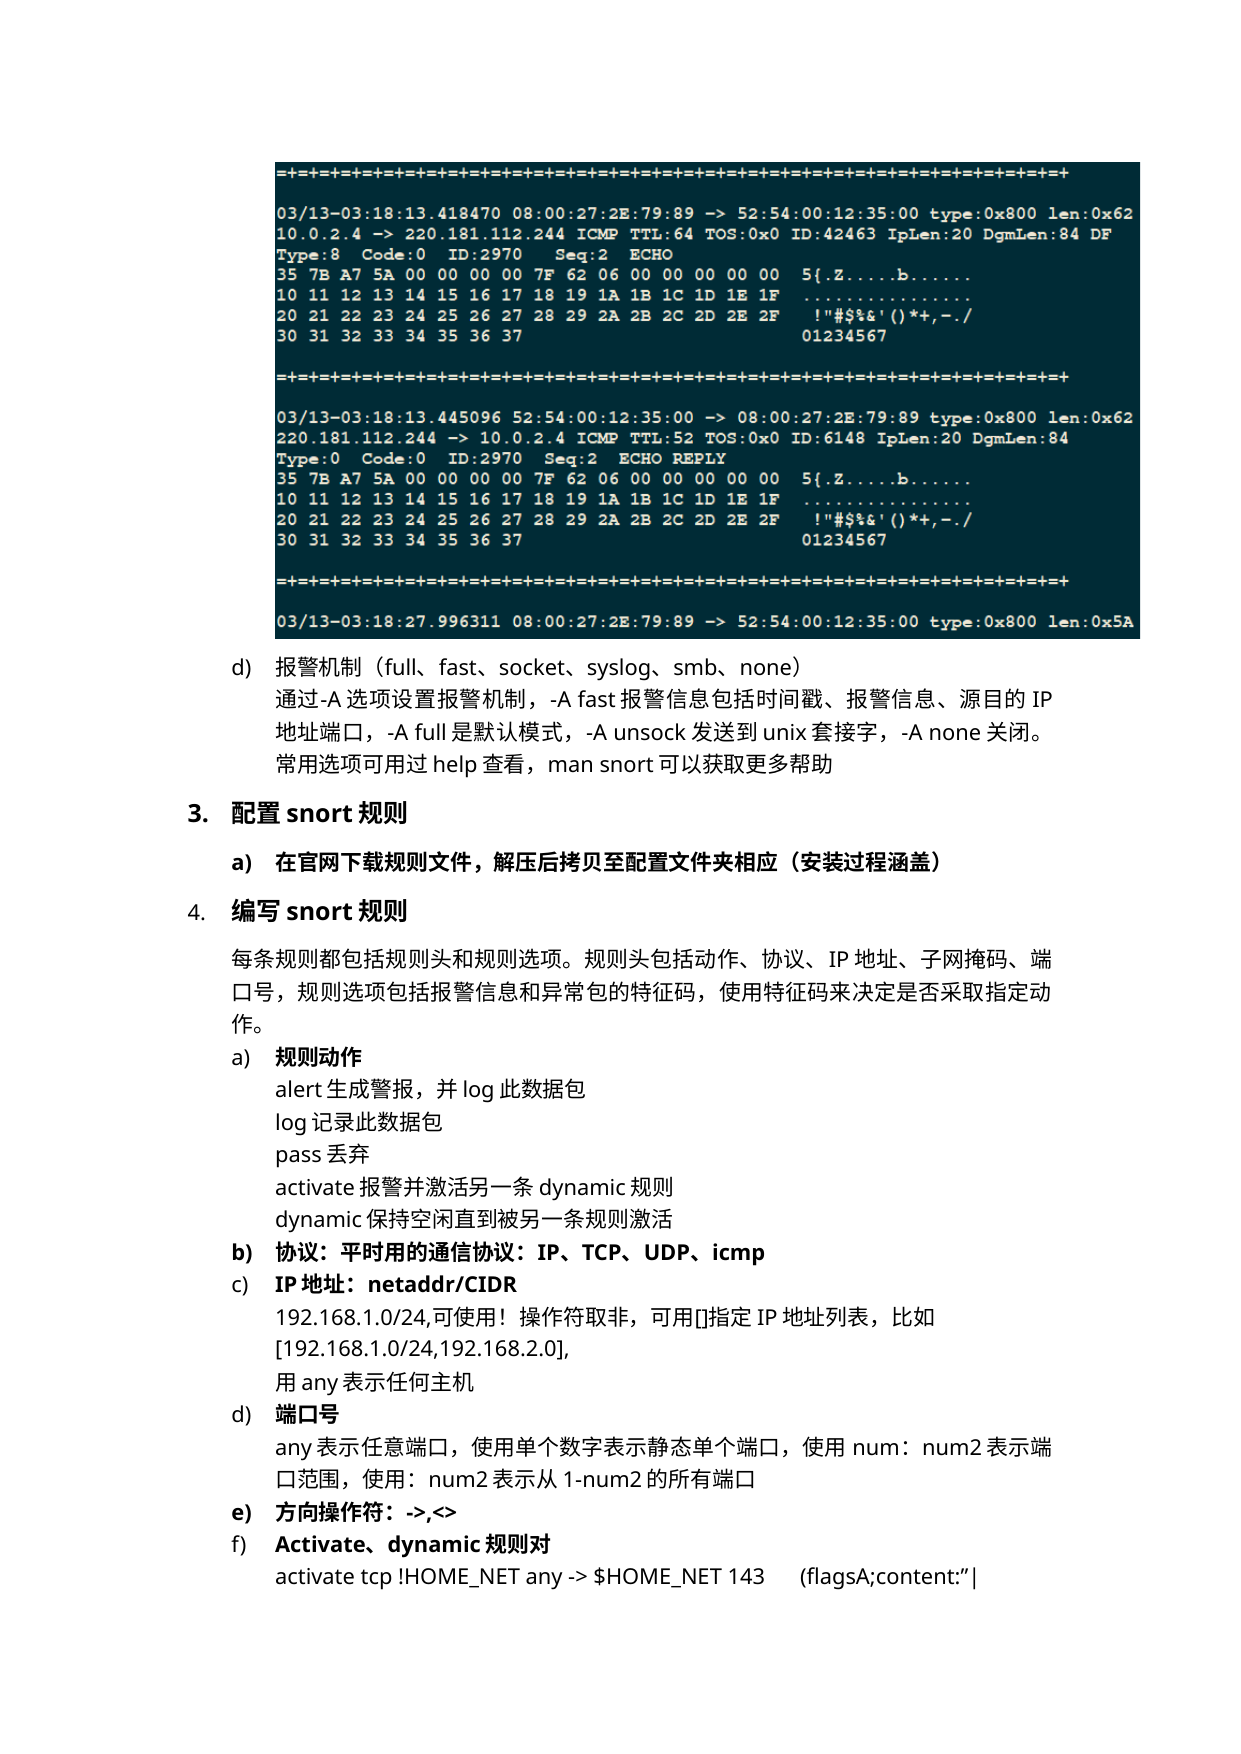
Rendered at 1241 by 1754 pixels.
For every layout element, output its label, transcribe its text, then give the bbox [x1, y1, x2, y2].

picture [545, 270, 554, 280]
picture [675, 228, 692, 239]
picture [803, 269, 810, 280]
picture [589, 616, 596, 627]
picture [567, 289, 575, 300]
picture [642, 616, 650, 627]
picture [471, 228, 478, 239]
picture [910, 576, 919, 586]
list 方向操作符：->,<> [231, 1494, 1053, 1527]
picture [910, 412, 919, 423]
picture [299, 432, 307, 443]
picture [621, 168, 651, 178]
picture [417, 514, 425, 525]
picture [1060, 228, 1068, 239]
picture [857, 228, 865, 239]
picture [664, 168, 693, 178]
picture [578, 493, 586, 504]
picture [728, 311, 735, 321]
picture [717, 618, 724, 626]
picture [288, 330, 296, 341]
picture [1017, 616, 1025, 627]
picture [706, 433, 736, 443]
picture [556, 208, 564, 218]
picture [417, 616, 425, 627]
picture [342, 432, 349, 443]
picture [857, 514, 864, 525]
picture [406, 375, 415, 380]
picture [814, 534, 821, 545]
picture [996, 416, 1004, 423]
picture [417, 576, 426, 586]
picture [513, 168, 543, 178]
picture [471, 289, 478, 300]
picture [513, 229, 521, 239]
picture [1006, 168, 1036, 178]
picture [1071, 228, 1078, 239]
picture [673, 454, 703, 463]
picture [931, 413, 939, 423]
picture [641, 515, 651, 525]
picture [460, 412, 467, 423]
picture [664, 311, 671, 321]
picture [653, 168, 661, 178]
picture [331, 412, 350, 423]
picture [385, 310, 392, 321]
picture [965, 309, 971, 322]
picture [964, 620, 972, 627]
picture [771, 473, 778, 484]
picture [770, 311, 779, 321]
picture [578, 310, 586, 321]
picture [278, 473, 285, 484]
picture [835, 413, 854, 423]
picture [482, 289, 490, 300]
picture [985, 616, 993, 627]
picture [1060, 576, 1068, 586]
picture [846, 309, 853, 324]
picture [878, 208, 885, 218]
picture [588, 433, 617, 443]
picture [760, 372, 801, 382]
picture [535, 269, 542, 280]
picture [406, 269, 414, 280]
picture [352, 494, 360, 504]
picture [910, 514, 918, 520]
picture [674, 473, 682, 484]
picture [739, 473, 746, 484]
picture [417, 372, 458, 382]
list 协议：平时用的通信协议：IP、TCP、UDP、icmp [231, 1234, 1053, 1267]
picture [1007, 208, 1014, 218]
picture [417, 453, 425, 463]
picture [310, 208, 317, 218]
picture [353, 412, 360, 423]
picture [374, 534, 382, 545]
picture [385, 534, 392, 545]
picture [449, 330, 457, 341]
picture [449, 514, 457, 525]
picture [674, 269, 682, 280]
picture [889, 168, 951, 178]
picture [803, 576, 811, 586]
picture [728, 473, 735, 484]
picture [964, 416, 972, 423]
picture [942, 416, 961, 426]
picture [620, 617, 629, 627]
picture [310, 473, 317, 484]
picture [471, 168, 501, 178]
picture [588, 454, 596, 463]
picture [973, 433, 1036, 446]
picture [814, 616, 821, 627]
picture [320, 474, 329, 484]
picture [739, 412, 746, 423]
picture [503, 168, 511, 178]
picture [289, 412, 296, 423]
picture [631, 433, 661, 443]
picture [417, 269, 425, 280]
picture [739, 208, 746, 218]
picture [407, 534, 414, 545]
picture [705, 515, 715, 525]
picture [546, 208, 553, 218]
picture [653, 412, 660, 423]
picture [406, 617, 414, 627]
picture [331, 576, 340, 586]
picture [1017, 577, 1026, 586]
picture [588, 412, 596, 423]
picture [887, 436, 897, 446]
picture [546, 493, 553, 504]
picture [599, 493, 620, 504]
picture [749, 228, 757, 239]
picture [642, 473, 650, 484]
picture [816, 269, 820, 283]
picture [589, 576, 597, 586]
picture [846, 534, 853, 545]
picture [867, 330, 876, 341]
picture [759, 232, 769, 239]
picture [471, 515, 478, 525]
picture [835, 616, 842, 627]
picture [481, 473, 489, 484]
picture [1091, 229, 1112, 239]
picture [749, 617, 757, 627]
picture [503, 515, 510, 525]
picture [546, 514, 553, 525]
picture [867, 208, 875, 218]
picture [610, 576, 619, 586]
picture [471, 473, 478, 484]
picture [417, 432, 425, 443]
picture [278, 228, 285, 239]
picture [803, 372, 811, 382]
picture [782, 616, 789, 627]
picture [953, 576, 961, 586]
picture [1092, 412, 1100, 423]
picture [354, 616, 360, 627]
picture [278, 289, 285, 300]
picture [288, 253, 318, 263]
picture [331, 208, 350, 218]
picture [332, 248, 339, 259]
picture [482, 330, 490, 341]
picture [599, 289, 620, 300]
picture [407, 330, 414, 341]
picture [599, 515, 619, 525]
picture [728, 289, 735, 300]
picture [696, 576, 704, 586]
picture [782, 208, 789, 218]
picture [835, 513, 843, 527]
picture [417, 534, 425, 545]
picture [406, 433, 414, 443]
picture [760, 473, 768, 484]
picture [503, 493, 510, 504]
picture [449, 454, 468, 463]
picture [846, 576, 854, 586]
picture [684, 438, 692, 443]
picture [814, 412, 821, 422]
picture [438, 493, 446, 504]
picture [578, 229, 585, 239]
picture [492, 248, 501, 259]
picture [932, 576, 940, 586]
picture [513, 330, 521, 341]
picture [846, 228, 853, 239]
picture [342, 311, 349, 321]
picture [738, 290, 747, 300]
picture [546, 310, 553, 321]
picture [899, 208, 907, 218]
picture [952, 234, 960, 239]
picture [846, 209, 853, 218]
picture [900, 310, 904, 324]
picture [503, 269, 510, 280]
picture [846, 168, 854, 178]
picture [482, 534, 490, 545]
picture [630, 250, 672, 259]
picture [513, 514, 521, 525]
picture [685, 208, 694, 218]
picture [985, 412, 993, 423]
picture [706, 269, 714, 280]
picture [482, 514, 490, 525]
picture [706, 229, 736, 239]
picture [363, 432, 371, 443]
picture [374, 372, 393, 382]
picture [363, 248, 404, 259]
picture [953, 168, 961, 178]
picture [385, 616, 392, 627]
picture [524, 616, 532, 627]
picture [513, 248, 521, 259]
picture [513, 372, 543, 382]
picture [438, 269, 446, 280]
picture [535, 493, 542, 504]
picture [749, 209, 757, 218]
picture [481, 576, 490, 586]
picture [878, 534, 885, 545]
picture [449, 473, 457, 484]
picture [439, 289, 446, 300]
picture [664, 269, 671, 280]
picture [857, 310, 864, 321]
picture [353, 269, 360, 280]
picture [460, 168, 468, 178]
picture [984, 229, 1047, 242]
picture [846, 513, 853, 528]
picture [899, 616, 907, 627]
picture [835, 432, 842, 443]
picture [331, 229, 339, 239]
picture [492, 208, 500, 218]
picture [599, 269, 607, 280]
picture [610, 269, 618, 280]
picture [621, 372, 651, 382]
picture [321, 330, 328, 341]
picture [1123, 209, 1132, 218]
picture [310, 372, 318, 382]
picture [352, 290, 360, 300]
picture [621, 413, 628, 423]
picture [674, 432, 682, 443]
picture [449, 493, 457, 504]
picture [546, 616, 553, 627]
picture [705, 311, 715, 321]
picture [803, 208, 810, 218]
picture [471, 412, 478, 423]
picture [321, 432, 328, 443]
picture [513, 208, 521, 218]
picture [814, 330, 821, 341]
picture [503, 248, 510, 259]
picture [803, 616, 810, 627]
picture [449, 310, 457, 321]
picture [278, 269, 285, 280]
picture [481, 269, 489, 280]
picture [867, 311, 875, 321]
picture [353, 576, 361, 586]
picture [816, 473, 820, 487]
picture [760, 289, 767, 300]
picture [449, 534, 457, 545]
picture [396, 372, 404, 382]
picture [503, 576, 511, 586]
picture [739, 269, 746, 280]
picture [363, 168, 393, 178]
picture [610, 473, 618, 484]
picture [406, 229, 414, 239]
picture [278, 493, 285, 504]
picture [814, 208, 821, 218]
picture [620, 209, 629, 218]
picture [599, 250, 607, 259]
picture [1050, 208, 1057, 218]
picture [310, 493, 317, 504]
picture [631, 473, 639, 484]
picture [460, 372, 468, 382]
picture [674, 576, 683, 586]
picture [278, 412, 285, 423]
picture [310, 412, 317, 423]
picture [374, 432, 392, 443]
picture [439, 208, 446, 218]
picture [439, 412, 446, 423]
picture [631, 289, 651, 300]
picture [749, 412, 757, 423]
picture [1103, 616, 1133, 627]
picture [588, 208, 596, 218]
picture [449, 412, 457, 423]
picture [471, 311, 478, 321]
picture [674, 290, 683, 300]
picture [588, 229, 617, 239]
picture [353, 168, 361, 178]
picture [342, 534, 349, 545]
picture [310, 269, 317, 280]
picture [642, 208, 650, 218]
picture [513, 289, 521, 300]
picture [889, 372, 897, 382]
picture [835, 330, 843, 341]
list 配置snort规则 [187, 779, 1053, 844]
picture [964, 168, 994, 178]
picture [278, 208, 285, 218]
picture [503, 311, 510, 321]
picture [385, 493, 392, 504]
picture [439, 616, 468, 627]
picture [1092, 208, 1100, 218]
picture [867, 576, 876, 586]
picture [535, 311, 542, 321]
picture [524, 208, 532, 218]
picture [892, 514, 896, 528]
picture [631, 229, 661, 239]
picture [985, 208, 993, 218]
picture [385, 208, 392, 218]
picture [599, 311, 619, 321]
picture [578, 289, 586, 300]
picture [717, 454, 726, 463]
picture [535, 289, 542, 300]
picture [374, 269, 394, 280]
picture [942, 433, 950, 443]
picture [771, 208, 778, 218]
picture [781, 412, 789, 423]
picture [578, 514, 586, 525]
picture [759, 436, 769, 443]
picture [738, 311, 747, 321]
picture [556, 250, 587, 263]
picture [739, 576, 747, 586]
picture [706, 473, 714, 484]
picture [492, 432, 500, 443]
picture [642, 412, 650, 423]
picture [449, 289, 457, 300]
picture [513, 453, 521, 463]
picture [631, 493, 651, 504]
picture [898, 473, 908, 484]
picture [385, 514, 392, 525]
picture [910, 229, 940, 239]
picture [803, 413, 810, 423]
picture [653, 616, 661, 627]
picture [728, 269, 735, 280]
picture [739, 372, 747, 382]
picture [288, 514, 296, 525]
picture [653, 372, 661, 382]
picture [321, 534, 328, 545]
picture [631, 515, 639, 525]
picture [696, 311, 703, 321]
picture [1028, 616, 1035, 627]
picture [352, 535, 360, 545]
picture [278, 515, 285, 525]
picture [417, 493, 425, 504]
picture [342, 289, 349, 300]
picture [278, 311, 285, 321]
picture [374, 208, 382, 218]
picture [803, 473, 810, 484]
picture [964, 212, 972, 218]
picture [846, 330, 853, 341]
picture [417, 208, 425, 218]
picture [664, 473, 671, 484]
picture [1039, 576, 1047, 586]
picture [1060, 212, 1079, 218]
picture [481, 454, 489, 463]
picture [771, 228, 778, 239]
picture [1039, 372, 1047, 382]
picture [696, 269, 703, 280]
picture [546, 289, 553, 300]
picture [717, 576, 726, 586]
picture [717, 372, 736, 382]
picture [1060, 620, 1079, 627]
picture [546, 412, 553, 423]
picture [321, 616, 328, 627]
picture [620, 454, 661, 463]
picture [1114, 208, 1122, 218]
picture [385, 330, 392, 341]
picture [406, 311, 414, 321]
picture [385, 289, 392, 300]
picture [471, 493, 478, 504]
picture [610, 209, 617, 218]
picture [460, 208, 467, 218]
picture [664, 372, 693, 382]
picture [407, 208, 414, 218]
picture [471, 208, 478, 218]
picture [868, 616, 875, 627]
picture [460, 434, 467, 442]
picture [889, 229, 896, 239]
picture [300, 615, 307, 629]
picture [792, 433, 811, 443]
picture [374, 576, 383, 586]
picture [471, 616, 478, 627]
picture [278, 250, 286, 259]
picture [964, 372, 994, 382]
picture [438, 311, 446, 321]
picture [331, 616, 350, 627]
picture [674, 208, 682, 218]
picture [310, 228, 317, 239]
picture [546, 168, 586, 178]
picture [867, 228, 875, 239]
picture [288, 534, 296, 545]
picture [331, 432, 339, 443]
picture [910, 616, 918, 627]
picture [996, 168, 1004, 178]
picture [867, 412, 875, 422]
picture [545, 454, 576, 467]
picture [942, 620, 961, 630]
picture [1017, 412, 1025, 423]
picture [792, 229, 811, 239]
picture [674, 494, 683, 504]
picture [739, 168, 801, 178]
picture [771, 616, 778, 627]
picture [964, 228, 971, 239]
picture [374, 289, 382, 300]
picture [921, 311, 929, 320]
picture [1039, 168, 1069, 178]
picture [374, 412, 381, 423]
picture [760, 576, 769, 586]
picture [771, 412, 778, 423]
picture [589, 168, 618, 178]
picture [310, 289, 317, 300]
picture [664, 289, 671, 300]
picture [438, 473, 446, 484]
picture [417, 330, 425, 341]
picture [513, 534, 521, 545]
picture [889, 576, 897, 586]
picture [353, 372, 361, 382]
picture [310, 616, 317, 627]
picture [471, 330, 478, 341]
picture [996, 620, 1004, 627]
picture [835, 309, 843, 323]
picture [289, 473, 296, 484]
picture [546, 228, 553, 239]
picture [1092, 616, 1100, 627]
picture [341, 270, 352, 280]
picture [610, 372, 618, 382]
picture [910, 208, 918, 218]
picture [321, 208, 328, 218]
picture [653, 576, 661, 586]
picture [996, 372, 1004, 382]
picture [513, 493, 521, 504]
picture [578, 617, 585, 627]
picture [782, 576, 790, 586]
picture [578, 412, 585, 423]
picture [406, 493, 414, 504]
picture [353, 228, 360, 239]
picture [471, 372, 501, 382]
picture [567, 576, 576, 586]
picture [482, 412, 500, 423]
picture [288, 457, 318, 467]
picture [535, 473, 542, 484]
picture [1114, 412, 1122, 423]
picture [739, 616, 746, 627]
picture [310, 311, 317, 321]
picture [513, 432, 521, 443]
list 在官网下载规则文件，解压后拷贝至配置文件夹相应（安装过程涵盖） [231, 844, 1053, 877]
picture [503, 289, 510, 300]
picture [300, 411, 307, 425]
picture [803, 534, 810, 545]
picture [449, 269, 457, 280]
picture [674, 616, 682, 627]
picture [278, 616, 285, 627]
picture [503, 453, 510, 463]
picture [481, 432, 489, 443]
picture [898, 232, 908, 242]
picture [846, 372, 854, 382]
picture [857, 330, 864, 341]
picture [341, 474, 352, 484]
picture [439, 330, 446, 341]
picture [406, 473, 414, 484]
picture [1007, 412, 1014, 423]
picture [878, 433, 885, 443]
picture [321, 372, 350, 382]
picture [760, 269, 768, 280]
picture [321, 310, 328, 321]
picture [599, 473, 607, 484]
picture [353, 311, 360, 321]
picture [706, 375, 715, 380]
picture [320, 270, 329, 280]
picture [492, 453, 501, 463]
picture [835, 208, 842, 218]
picture [878, 616, 885, 627]
picture [407, 412, 414, 423]
picture [631, 269, 639, 280]
picture [288, 493, 296, 504]
picture [717, 210, 724, 217]
picture [482, 493, 490, 504]
picture [696, 515, 703, 525]
picture [1007, 372, 1036, 382]
picture [1123, 413, 1132, 423]
picture [610, 412, 617, 423]
picture [749, 432, 757, 443]
picture [846, 617, 853, 627]
picture [867, 515, 875, 525]
picture [342, 330, 349, 341]
picture [513, 310, 521, 320]
picture [288, 433, 296, 443]
picture [353, 515, 360, 525]
picture [664, 493, 671, 504]
picture [824, 535, 832, 545]
picture [921, 515, 929, 525]
picture [482, 616, 489, 627]
picture [417, 412, 425, 423]
picture [567, 493, 575, 504]
picture [460, 576, 468, 586]
picture [492, 228, 500, 239]
picture [321, 514, 328, 525]
picture [428, 432, 435, 443]
picture [653, 208, 661, 218]
picture [1103, 416, 1111, 423]
picture [321, 168, 350, 178]
picture [1060, 372, 1069, 382]
picture [503, 534, 510, 545]
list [231, 1527, 1053, 1592]
picture [556, 432, 564, 443]
picture [674, 311, 683, 321]
picture [825, 432, 833, 443]
picture [385, 230, 392, 238]
picture [310, 330, 317, 341]
picture [760, 493, 767, 504]
picture [910, 372, 951, 382]
picture [374, 493, 382, 504]
picture [899, 375, 908, 380]
picture [481, 208, 489, 218]
picture [835, 534, 843, 545]
picture [930, 209, 939, 218]
picture [278, 330, 285, 341]
picture [771, 269, 778, 280]
picture [428, 228, 435, 239]
picture [1017, 208, 1025, 218]
picture [342, 493, 349, 504]
picture [1050, 432, 1057, 443]
picture [685, 412, 692, 423]
picture [567, 473, 576, 484]
picture [942, 212, 961, 222]
picture [556, 616, 564, 627]
picture [728, 515, 735, 525]
picture [589, 372, 608, 382]
picture [406, 515, 414, 525]
picture [631, 576, 640, 586]
picture [696, 168, 736, 178]
picture [278, 372, 308, 382]
picture [288, 576, 297, 586]
picture [288, 228, 296, 239]
picture [1060, 416, 1079, 423]
picture [846, 432, 853, 443]
picture [278, 454, 286, 463]
picture [965, 513, 971, 527]
picture [321, 289, 328, 300]
picture [439, 576, 447, 586]
picture [321, 493, 328, 504]
list 编写snort规则 每条规则都包括规则头和规则选项。规则头包括动作、协议、IP地址、子网掩码、端口号，规则选项包括报警信息和异常包的特征码，使用特征码来决定是否采取指定动作。 [187, 877, 1053, 1039]
picture [438, 515, 446, 525]
picture [471, 534, 478, 545]
picture [374, 616, 382, 627]
picture [856, 168, 886, 178]
picture [803, 168, 811, 178]
picture [696, 493, 715, 504]
picture [770, 515, 779, 525]
picture [567, 269, 576, 280]
picture [996, 212, 1004, 218]
list IP地址：netaddr/CIDR 192.168.1.0/24,可使用！操作符取非，可用[]指定IP地址列表，比如 [192.168.1.0/24,192.168.2.0], 用any表示任何主机 [231, 1267, 1053, 1397]
picture [717, 414, 724, 421]
picture [503, 473, 510, 484]
picture [556, 375, 565, 380]
picture [1028, 412, 1035, 423]
picture [953, 372, 961, 382]
picture [1028, 208, 1035, 218]
picture [749, 375, 758, 380]
picture [685, 616, 694, 627]
picture [460, 228, 467, 239]
picture [406, 289, 414, 300]
picture [696, 473, 703, 484]
picture [631, 311, 651, 321]
picture [770, 290, 779, 300]
picture [857, 432, 864, 443]
picture [310, 534, 317, 545]
picture [513, 473, 521, 484]
picture [664, 515, 671, 525]
picture [674, 412, 682, 423]
picture [974, 576, 983, 586]
picture [557, 412, 564, 423]
picture [277, 433, 285, 443]
picture [814, 168, 844, 178]
picture [385, 412, 392, 423]
picture [770, 494, 779, 504]
picture [353, 473, 360, 484]
picture [878, 412, 886, 423]
picture [534, 438, 542, 443]
picture [706, 454, 715, 463]
picture [288, 289, 296, 300]
picture [1050, 412, 1057, 423]
picture [696, 289, 715, 300]
picture [289, 269, 296, 280]
picture [449, 228, 457, 239]
picture [856, 375, 865, 380]
picture [996, 576, 1004, 586]
picture [417, 289, 425, 300]
picture [867, 534, 876, 545]
picture [396, 576, 404, 586]
picture [352, 331, 360, 341]
picture [353, 208, 360, 218]
picture [374, 330, 382, 341]
picture [310, 576, 318, 586]
picture [289, 208, 296, 218]
picture [1007, 616, 1014, 627]
picture [803, 330, 810, 341]
picture [899, 433, 929, 443]
picture [482, 310, 490, 321]
picture [824, 576, 833, 586]
picture [867, 372, 886, 382]
picture [546, 372, 554, 382]
picture [278, 534, 285, 545]
picture [417, 248, 425, 259]
picture [503, 330, 510, 341]
picture [1060, 432, 1068, 443]
picture [363, 375, 372, 380]
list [231, 162, 1053, 649]
picture [449, 208, 457, 218]
picture [1050, 616, 1058, 627]
picture [892, 310, 896, 324]
picture [728, 493, 735, 504]
picture [931, 617, 939, 627]
list 规则动作 alert生成警报，并log此数据包 log记录此数据包 pass丢弃 activate报警并激活另一条dynamic规则 dynamic保持空闲直到被另一条规则激活 [231, 1039, 1053, 1234]
picture [481, 250, 489, 259]
picture [310, 515, 317, 525]
picture [738, 515, 747, 525]
picture [578, 209, 585, 218]
picture [363, 453, 404, 463]
picture [557, 228, 564, 239]
picture [524, 577, 533, 586]
picture [503, 372, 511, 382]
picture [546, 576, 554, 586]
picture [513, 269, 521, 280]
list 报警机制（full、fast、socket、syslog、smb、none） 通过-A选项设置报警机制，-A fast报警信息包括时间戳、报警信息、源目的IP地址端口，-A full是默认模式，-A unsock发送到unix套接字，-A none关闭。常用选项可用过help查看，man snort可以获取更多帮助 [231, 649, 1053, 779]
picture [738, 494, 747, 504]
picture [898, 269, 908, 280]
picture [417, 473, 425, 484]
list 端口号 any表示任意端口，使用单个数字表示静态单个端口，使用num：num2表示端口范围，使用：num2表示从1-num2的所有端口 [231, 1397, 1053, 1494]
picture [374, 473, 394, 484]
picture [471, 269, 478, 280]
picture [814, 372, 844, 382]
picture [760, 311, 767, 321]
picture [331, 453, 339, 463]
picture [857, 534, 864, 545]
picture [1103, 212, 1111, 218]
picture [288, 310, 296, 321]
picture [771, 432, 778, 443]
picture [300, 207, 307, 221]
picture [900, 514, 904, 528]
picture [289, 616, 296, 627]
picture [1049, 375, 1058, 380]
picture [696, 372, 704, 382]
picture [449, 250, 468, 259]
picture [310, 168, 318, 178]
picture [642, 269, 650, 280]
picture [674, 515, 683, 525]
picture [396, 168, 458, 178]
picture [417, 310, 425, 321]
picture [277, 168, 308, 178]
picture [492, 616, 499, 627]
picture [825, 228, 832, 239]
picture [878, 330, 885, 341]
picture [514, 412, 521, 423]
picture [513, 616, 521, 627]
picture [824, 331, 832, 341]
picture [578, 433, 585, 443]
picture [910, 310, 918, 316]
picture [439, 534, 446, 545]
picture [567, 372, 586, 382]
picture [953, 432, 960, 443]
picture [545, 474, 554, 484]
picture [900, 412, 907, 423]
picture [503, 228, 510, 239]
picture [321, 412, 328, 423]
